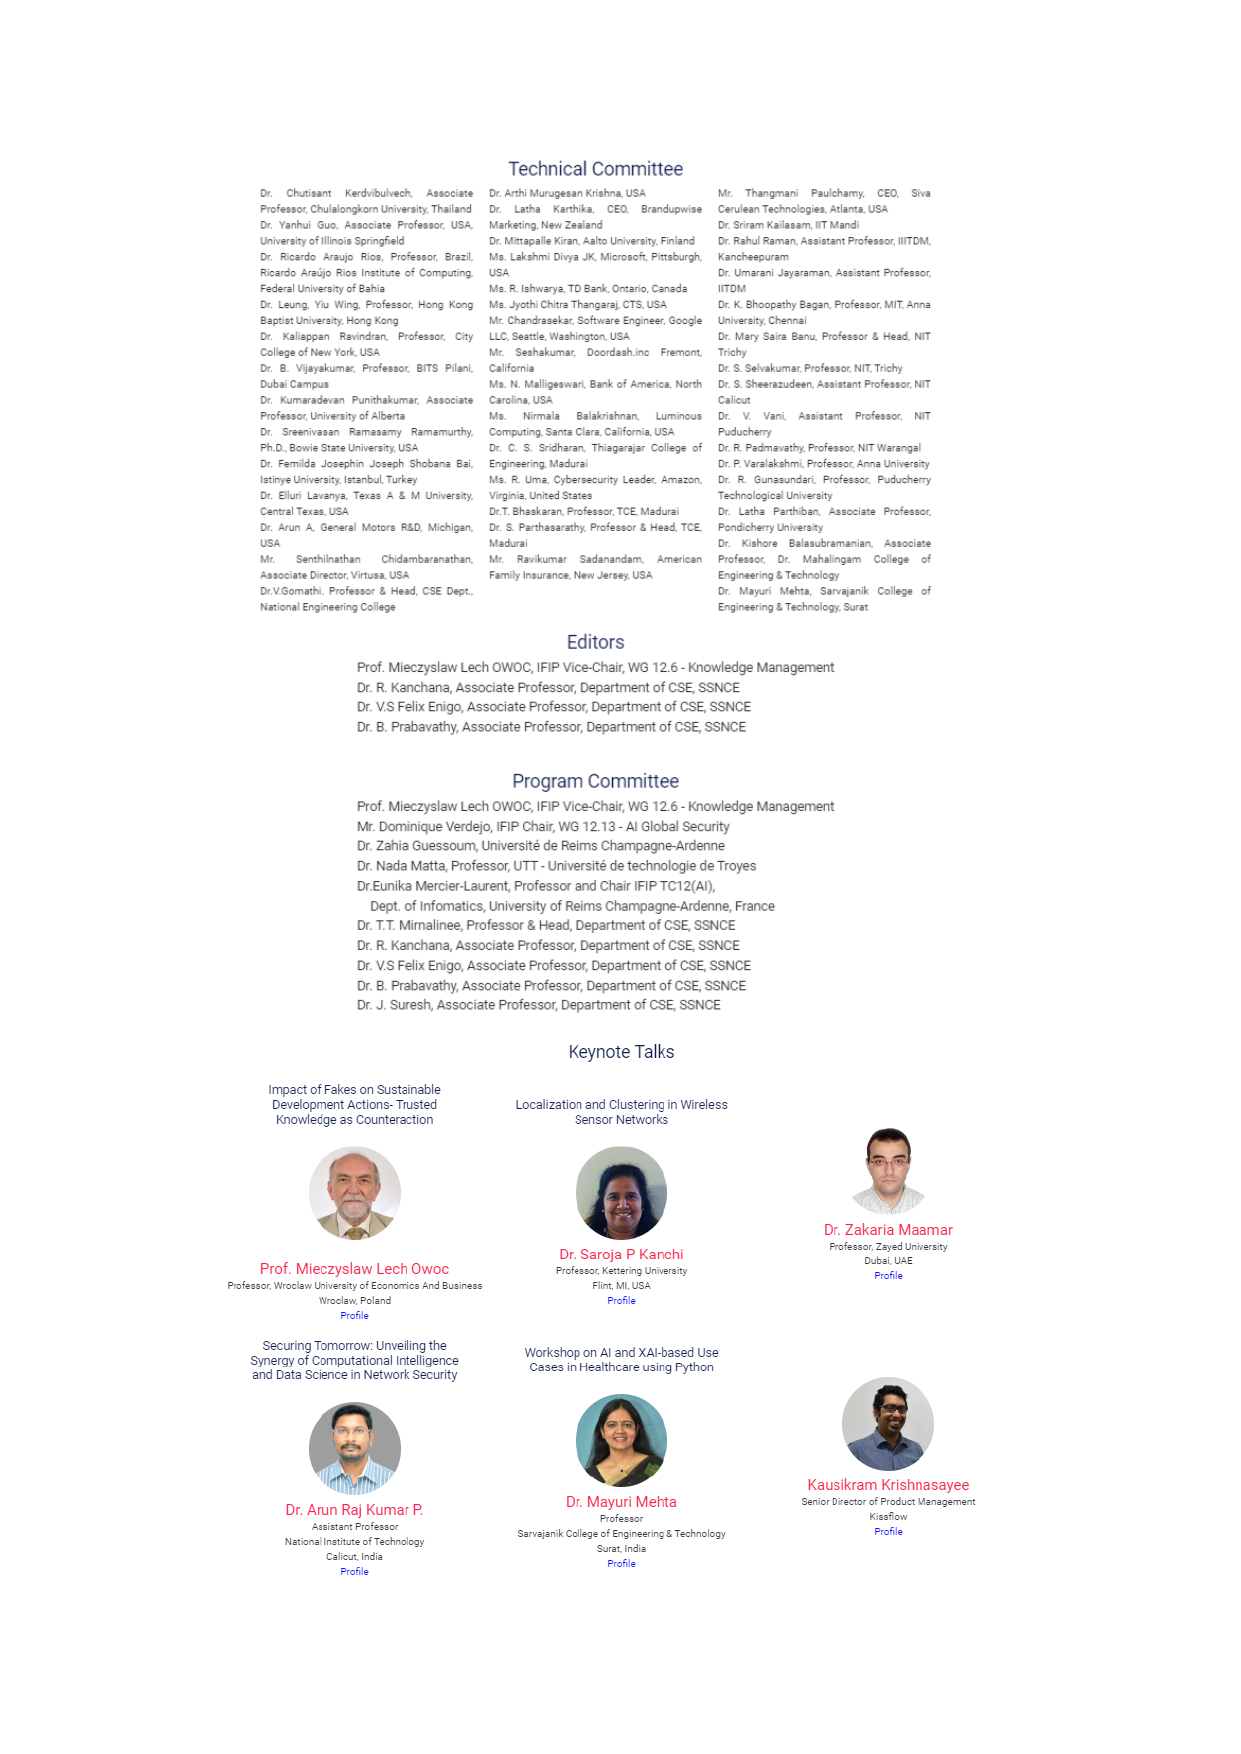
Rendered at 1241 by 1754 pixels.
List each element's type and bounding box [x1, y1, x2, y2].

picture [150, 150, 1091, 1019]
picture [150, 1037, 1091, 1587]
